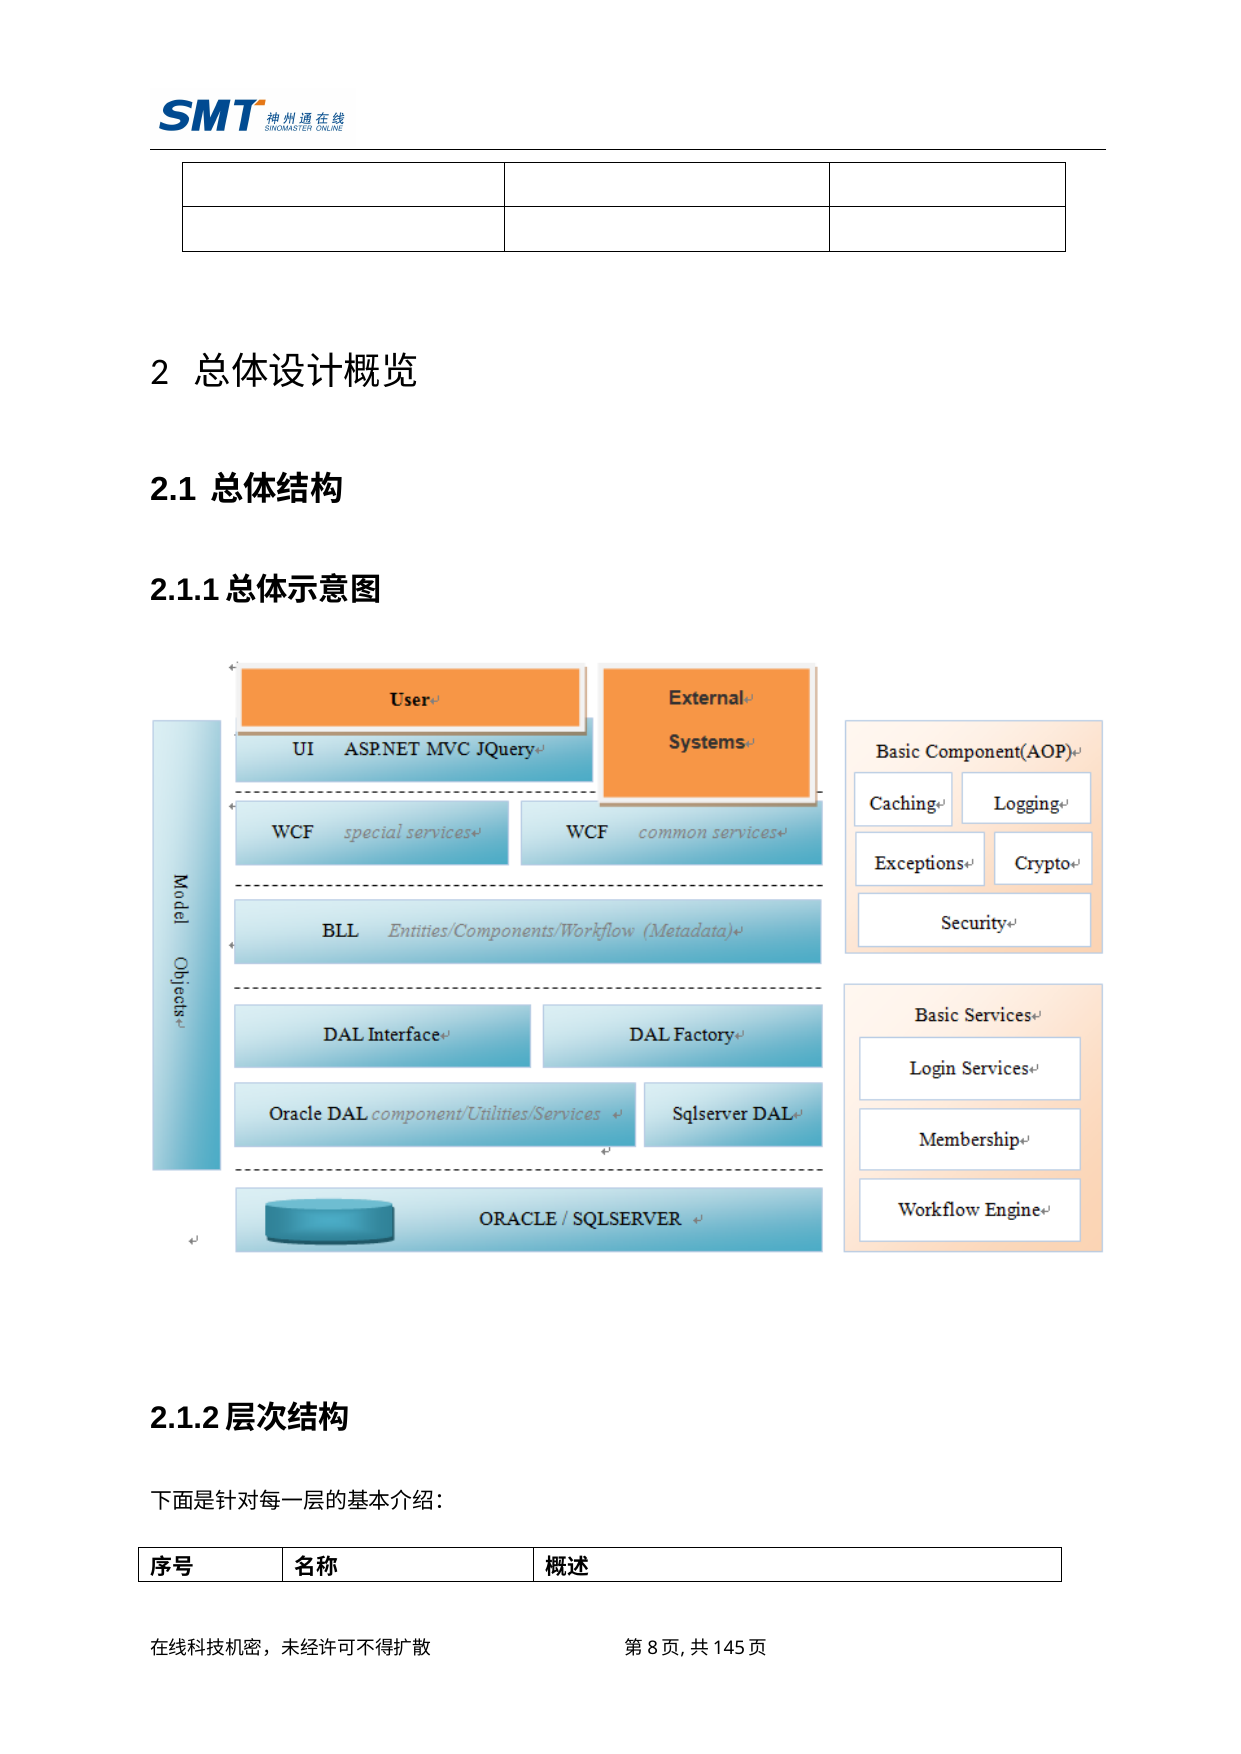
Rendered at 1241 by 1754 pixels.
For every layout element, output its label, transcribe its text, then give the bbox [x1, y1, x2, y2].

picture [150, 88, 357, 147]
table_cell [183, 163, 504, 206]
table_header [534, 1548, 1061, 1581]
subtitle 层次结构 [150, 1382, 1106, 1447]
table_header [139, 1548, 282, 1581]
picture [150, 654, 1107, 1281]
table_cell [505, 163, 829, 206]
subtitle 总体示意图 [150, 554, 1106, 619]
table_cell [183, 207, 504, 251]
text 下面是针对每一层的基本介绍： [150, 1482, 1106, 1515]
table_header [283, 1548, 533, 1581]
subtitle 总体结构 [150, 453, 1106, 518]
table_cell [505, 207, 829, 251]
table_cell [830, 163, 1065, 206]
subtitle 总体设计概览 [150, 336, 1106, 401]
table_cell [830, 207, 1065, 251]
